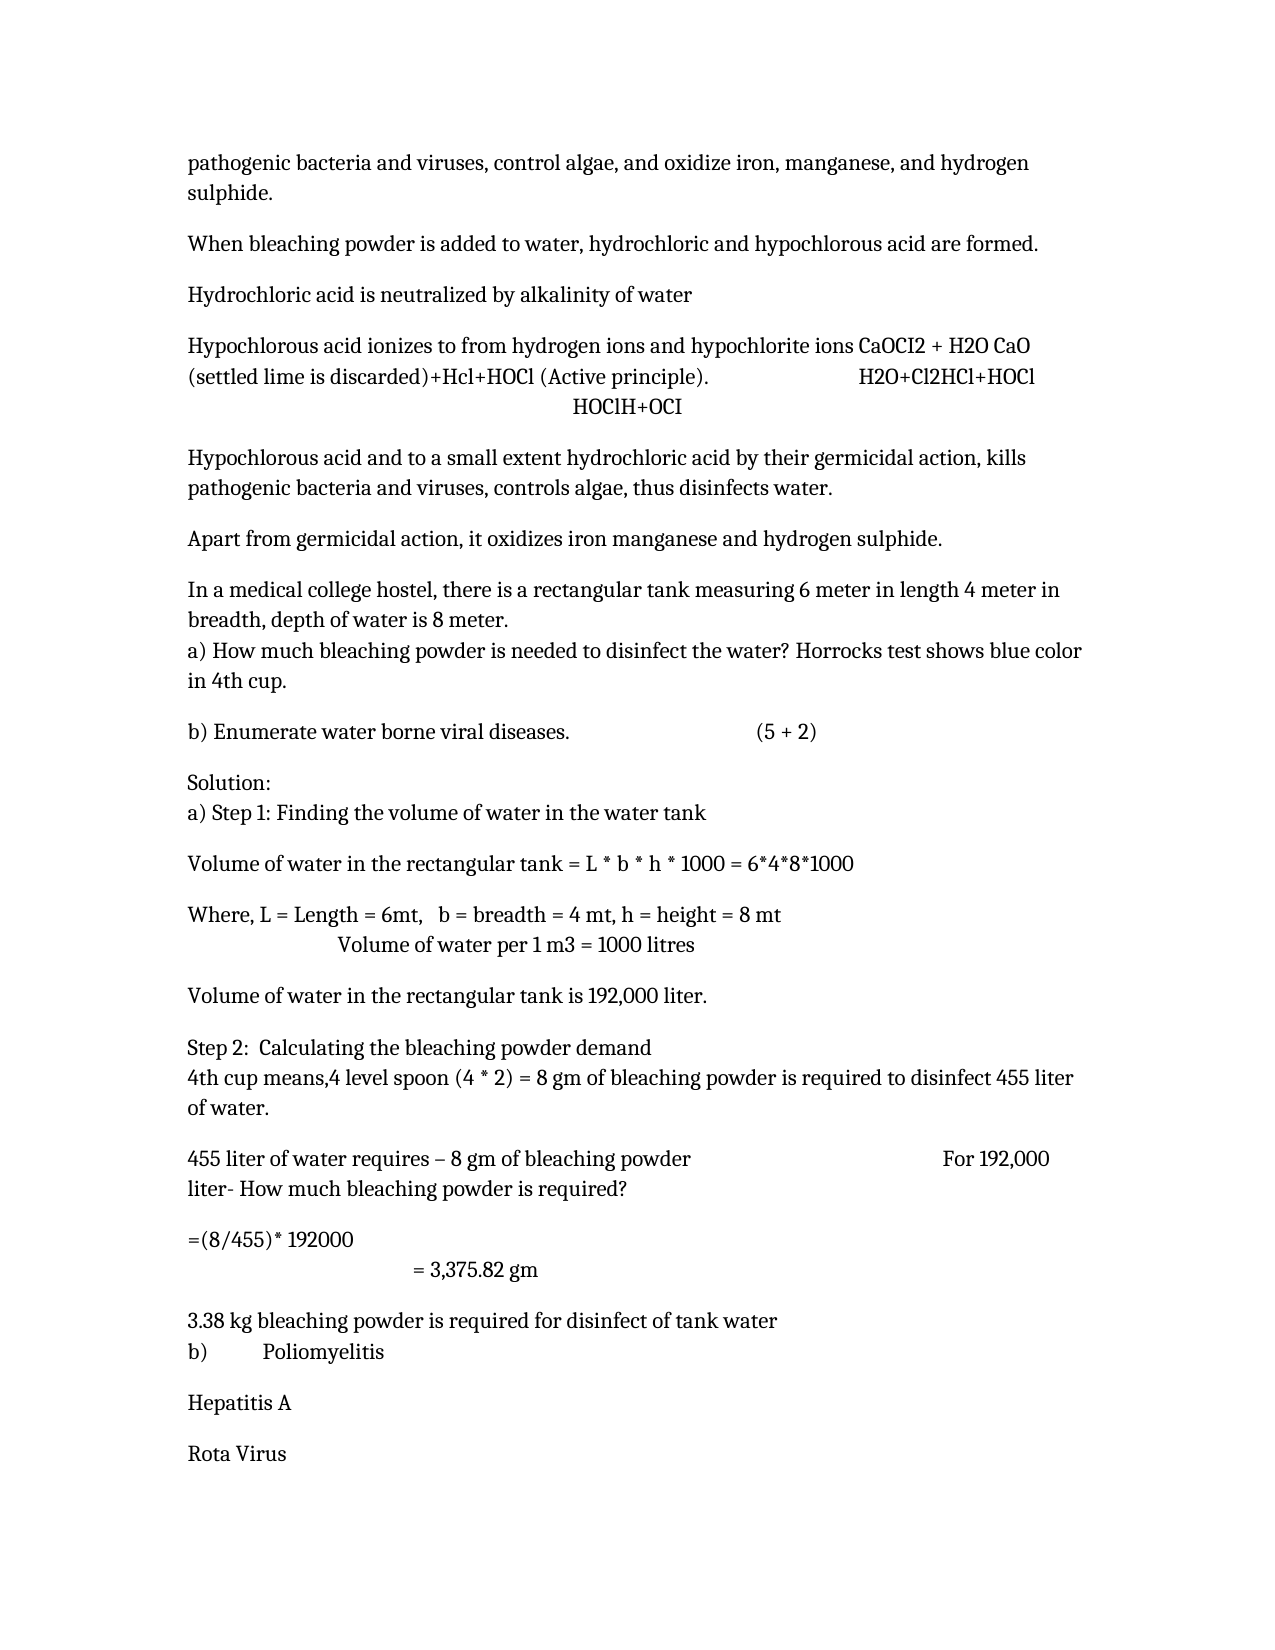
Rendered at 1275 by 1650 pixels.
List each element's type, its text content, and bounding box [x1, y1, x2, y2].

text Hypochlorous acid ionizes to from hydrogen ions and hypochlorite ions CaOCI2 + H2O CaO (settled lime is discarded)+Hcl+HOCl (Active principle). H2O+Cl2HCl+HOCl HOClH+OCI [187, 333, 1087, 420]
text Where, L = Length = 6mt, b = breadth = 4 mt, h = height = 8 mt Volume of water per 1 m3 = 1000 litres [187, 902, 1087, 959]
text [187, 150, 1087, 207]
text Volume of water in the rectangular tank = L * b * h * 1000 = 6*4*8*1000 [187, 851, 1087, 877]
text Volume of water in the rectangular tank is 192,000 liter. [187, 983, 1087, 1010]
text Step 2: Calculating the bleaching powder demand 4th cup means,4 level spoon (4 * 2) = 8 gm of bleaching powder is required to disinfect 455 liter of water. [187, 1034, 1087, 1121]
text Apart from germicidal action, it oxidizes iron manganese and hydrogen sulphide. [187, 526, 1087, 552]
text =(8/455)* 192000 = 3,375.82 gm [187, 1227, 1087, 1284]
text Hepatitis A [187, 1389, 1087, 1416]
text b) Enumerate water borne viral diseases. (5 + 2) [187, 719, 1087, 745]
text In a medical college hostel, there is a rectangular tank measuring 6 meter in length 4 meter in breadth, depth of water is 8 meter. a) How much bleaching powder is needed to disinfect the water? Horrocks test shows blue color in 4th cup. [187, 577, 1087, 694]
text 455 liter of water requires – 8 gm of bleaching powder For 192,000 liter- How much bleaching powder is required? [187, 1146, 1087, 1202]
text Solution: a) Step 1: Finding the volume of water in the water tank [187, 770, 1087, 826]
text Hydrochloric acid is neutralized by alkalinity of water [187, 282, 1087, 309]
text Hypochlorous acid and to a small extent hydrochloric acid by their germicidal action, kills pathogenic bacteria and viruses, controls algae, thus disinfects water. [187, 445, 1087, 501]
text When bleaching powder is added to water, hydrochloric and hypochlorous acid are formed. [187, 231, 1087, 258]
text 3.38 kg bleaching powder is required for disinfect of tank water b) Poliomyelitis [187, 1308, 1087, 1365]
text Rota Virus [187, 1441, 1087, 1467]
